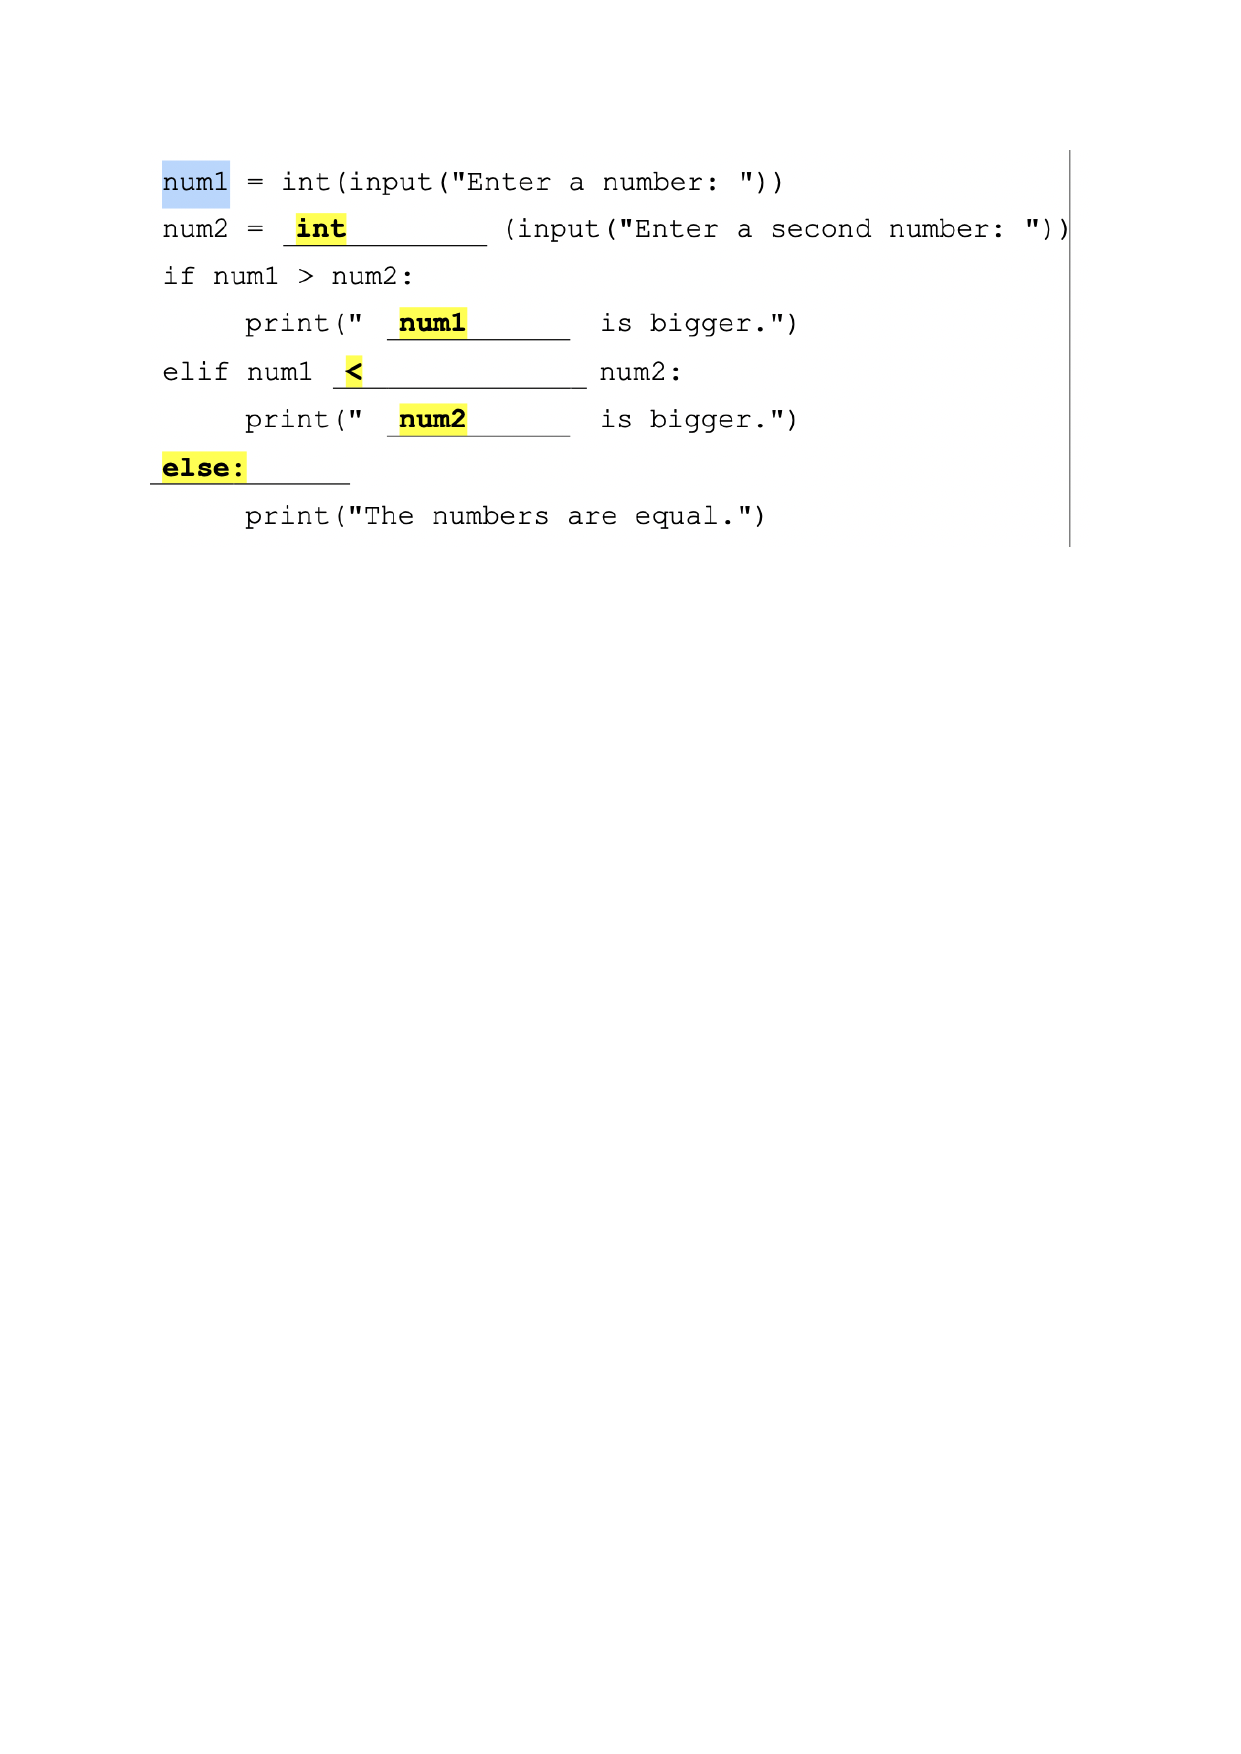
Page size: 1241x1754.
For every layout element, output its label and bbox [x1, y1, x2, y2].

picture [150, 150, 1091, 547]
